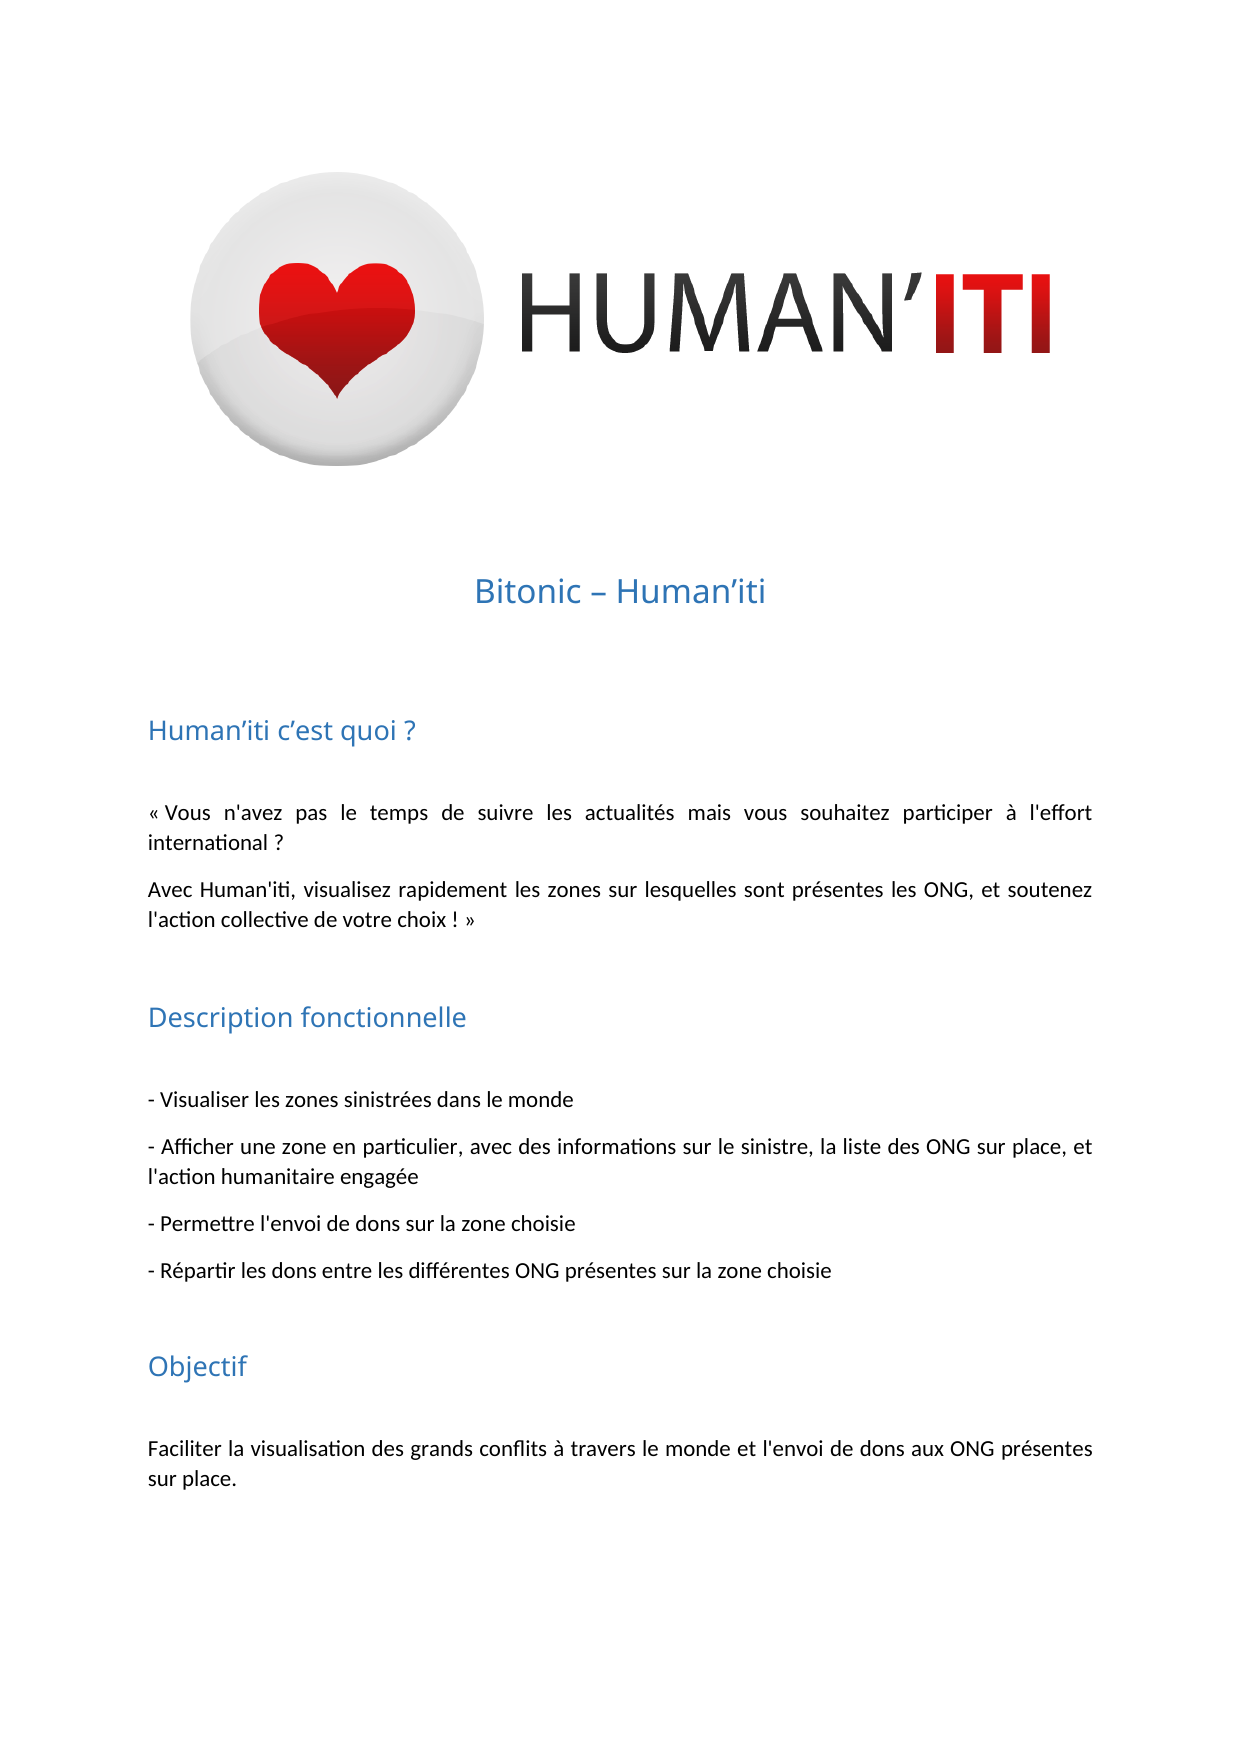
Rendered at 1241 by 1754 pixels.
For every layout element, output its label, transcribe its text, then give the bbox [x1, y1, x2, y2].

text - Afficher une zone en particulier, avec des informations sur le sinistre, la liste des ONG sur place, et l'action humanitaire engagée [148, 1132, 1093, 1190]
subtitle Bitonic – Human’iti [148, 568, 1093, 614]
text - Répartir les dons entre les différentes ONG présentes sur la zone choisie [148, 1256, 1093, 1284]
text Avec Human'iti, visualisez rapidement les zones sur lesquelles sont présentes les ONG, et soutenez l'action collective de votre choix ! » [148, 875, 1093, 933]
text Faciliter la visualisation des grands conflits à travers le monde et l'envoi de dons aux ONG présentes sur place. [148, 1434, 1093, 1492]
subtitle Description fonctionnelle [148, 999, 1093, 1036]
text - Visualiser les zones sinistrées dans le monde [148, 1085, 1093, 1113]
subtitle Objectif [148, 1347, 1093, 1384]
text « Vous n'avez pas le temps de suivre les actualités mais vous souhaitez participer à l'effort international ? [148, 798, 1093, 856]
text - Permettre l'envoi de dons sur la zone choisie [148, 1209, 1093, 1237]
picture [190, 172, 1050, 466]
subtitle Human’iti c’est quoi ? [148, 711, 1093, 748]
